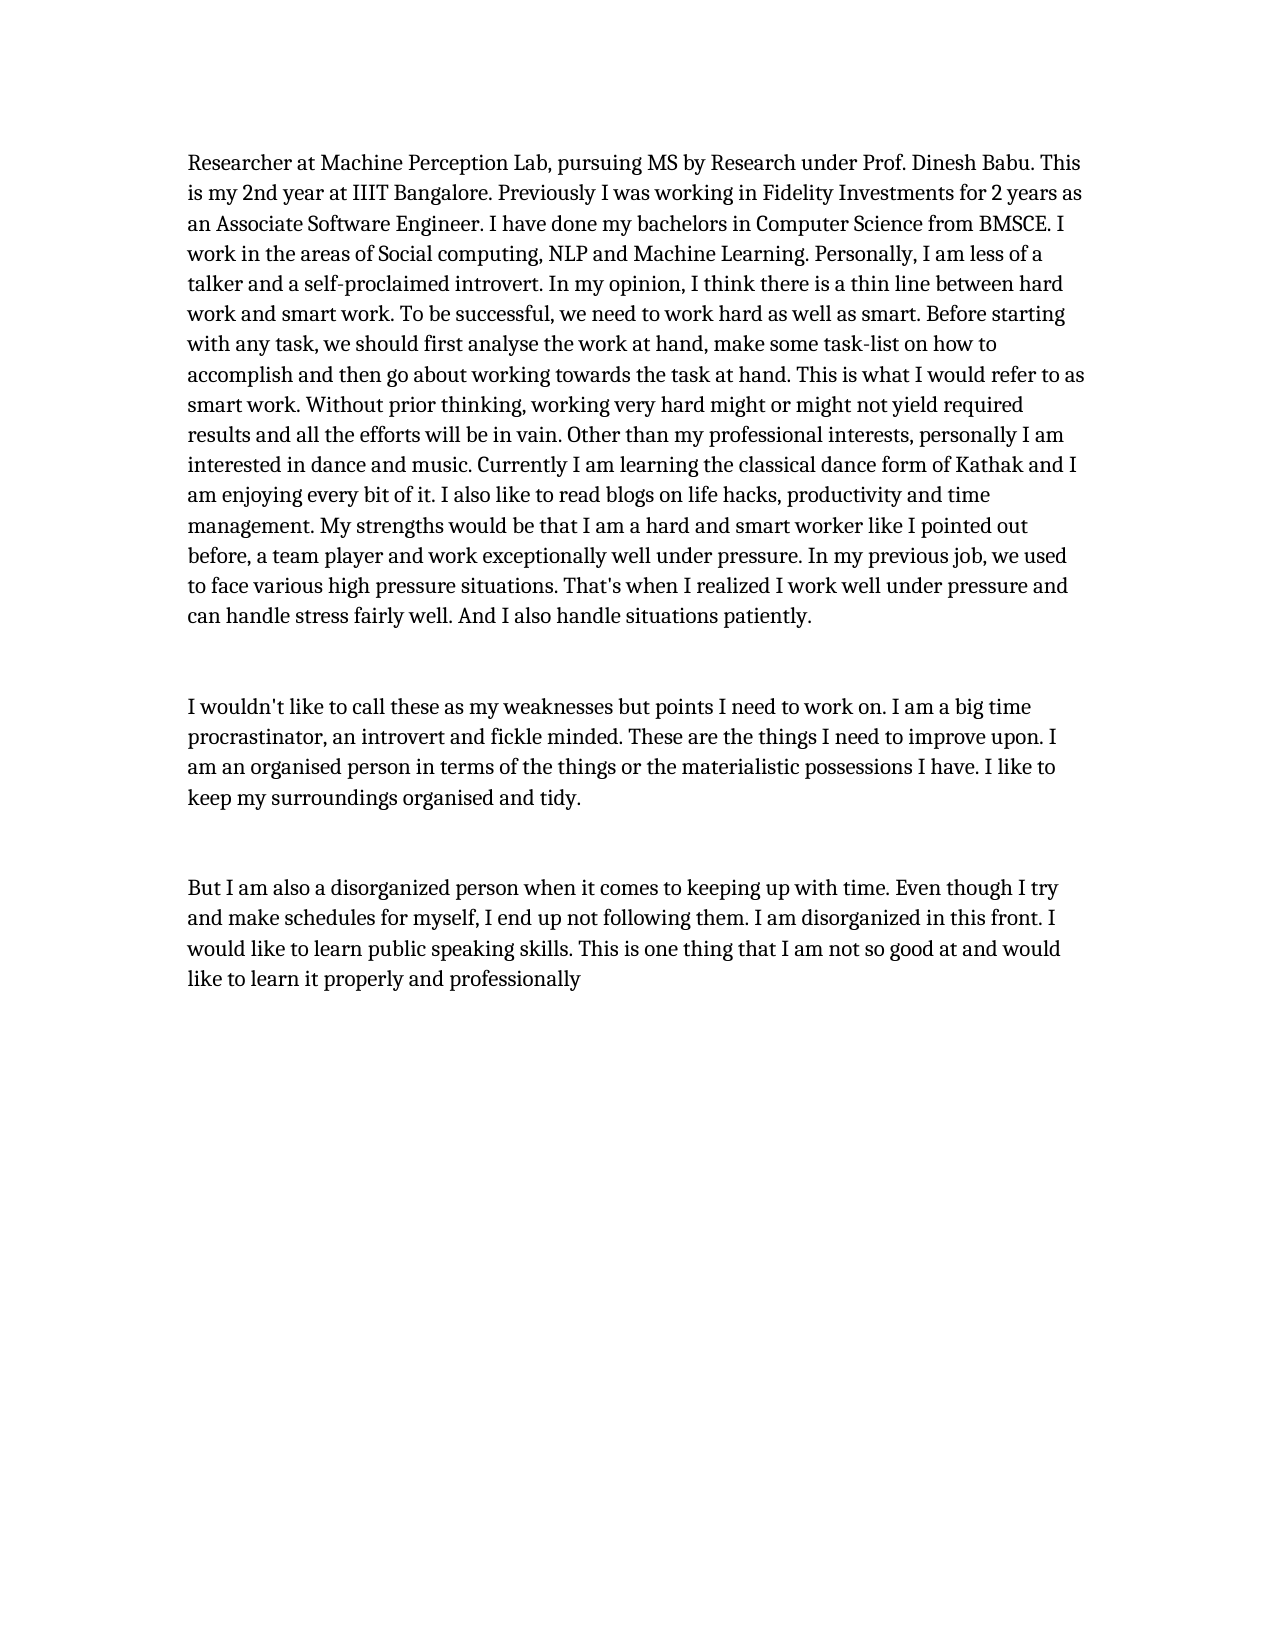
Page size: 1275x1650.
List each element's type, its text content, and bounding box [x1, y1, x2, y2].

text Researcher at Machine Perception Lab, pursuing MS by Research under Prof. Dinesh Babu. This is my 2nd year at IIIT Bangalore. Previously I was working in Fidelity Investments for 2 years as an Associate Software Engineer. I have done my bachelors in Computer Science from BMSCE. I work in the areas of Social computing, NLP and Machine Learning. Personally, I am less of a talker and a self-proclaimed introvert. In my opinion, I think there is a thin line between hard work and smart work. To be successful, we need to work hard as well as smart. Before starting with any task, we should first analyse the work at hand, make some task-list on how to accomplish and then go about working towards the task at hand. This is what I would refer to as smart work. Without prior thinking, working very hard might or might not yield required results and all the efforts will be in vain. Other than my professional interests, personally I am interested in dance and music. Currently I am learning the classical dance form of Kathak and I am enjoying every bit of it. I also like to read blogs on life hacks, productivity and time management. My strengths would be that I am a hard and smart worker like I pointed out before, a team player and work exceptionally well under pressure. In my previous job, we used to face various high pressure situations. That's when I realized I work well under pressure and can handle stress fairly well. And I also handle situations patiently. I wouldn't like to call these as my weaknesses but points I need to work on. I am a big time procrastinator, an introvert and fickle minded. These are the things I need to improve upon. I am an organised person in terms of the things or the materialistic possessions I have. I like to keep my surroundings organised and tidy. But I am also a disorganized person when it comes to keeping up with time. Even though I try and make schedules for myself, I end up not following them. I am disorganized in this front. I would like to learn public speaking skills. This is one thing that I am not so good at and would like to learn it properly and professionally [187, 150, 1087, 992]
